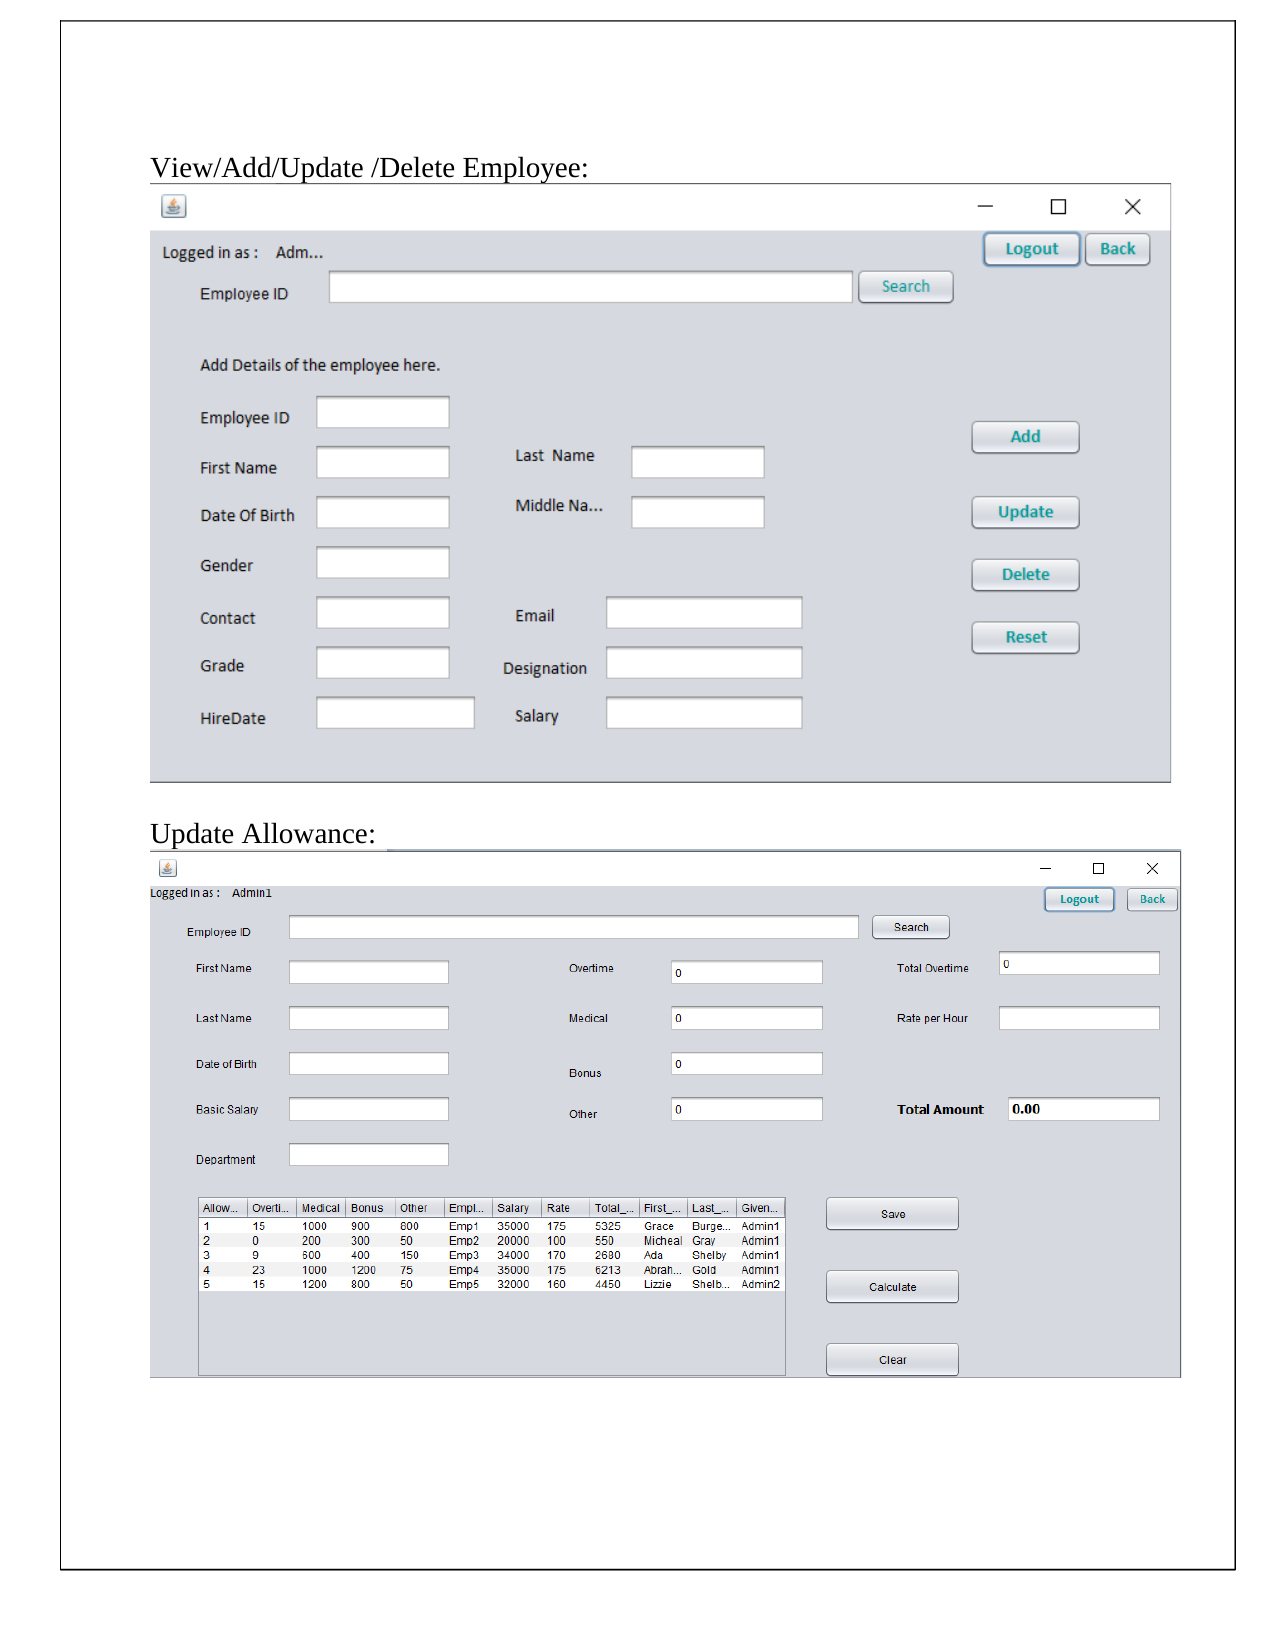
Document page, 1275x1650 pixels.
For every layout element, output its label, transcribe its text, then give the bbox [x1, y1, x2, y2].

text Update Allowance: [150, 816, 1181, 849]
picture [57, 17, 1238, 1572]
text View/Add/Update /Delete Employee: [150, 150, 1181, 782]
